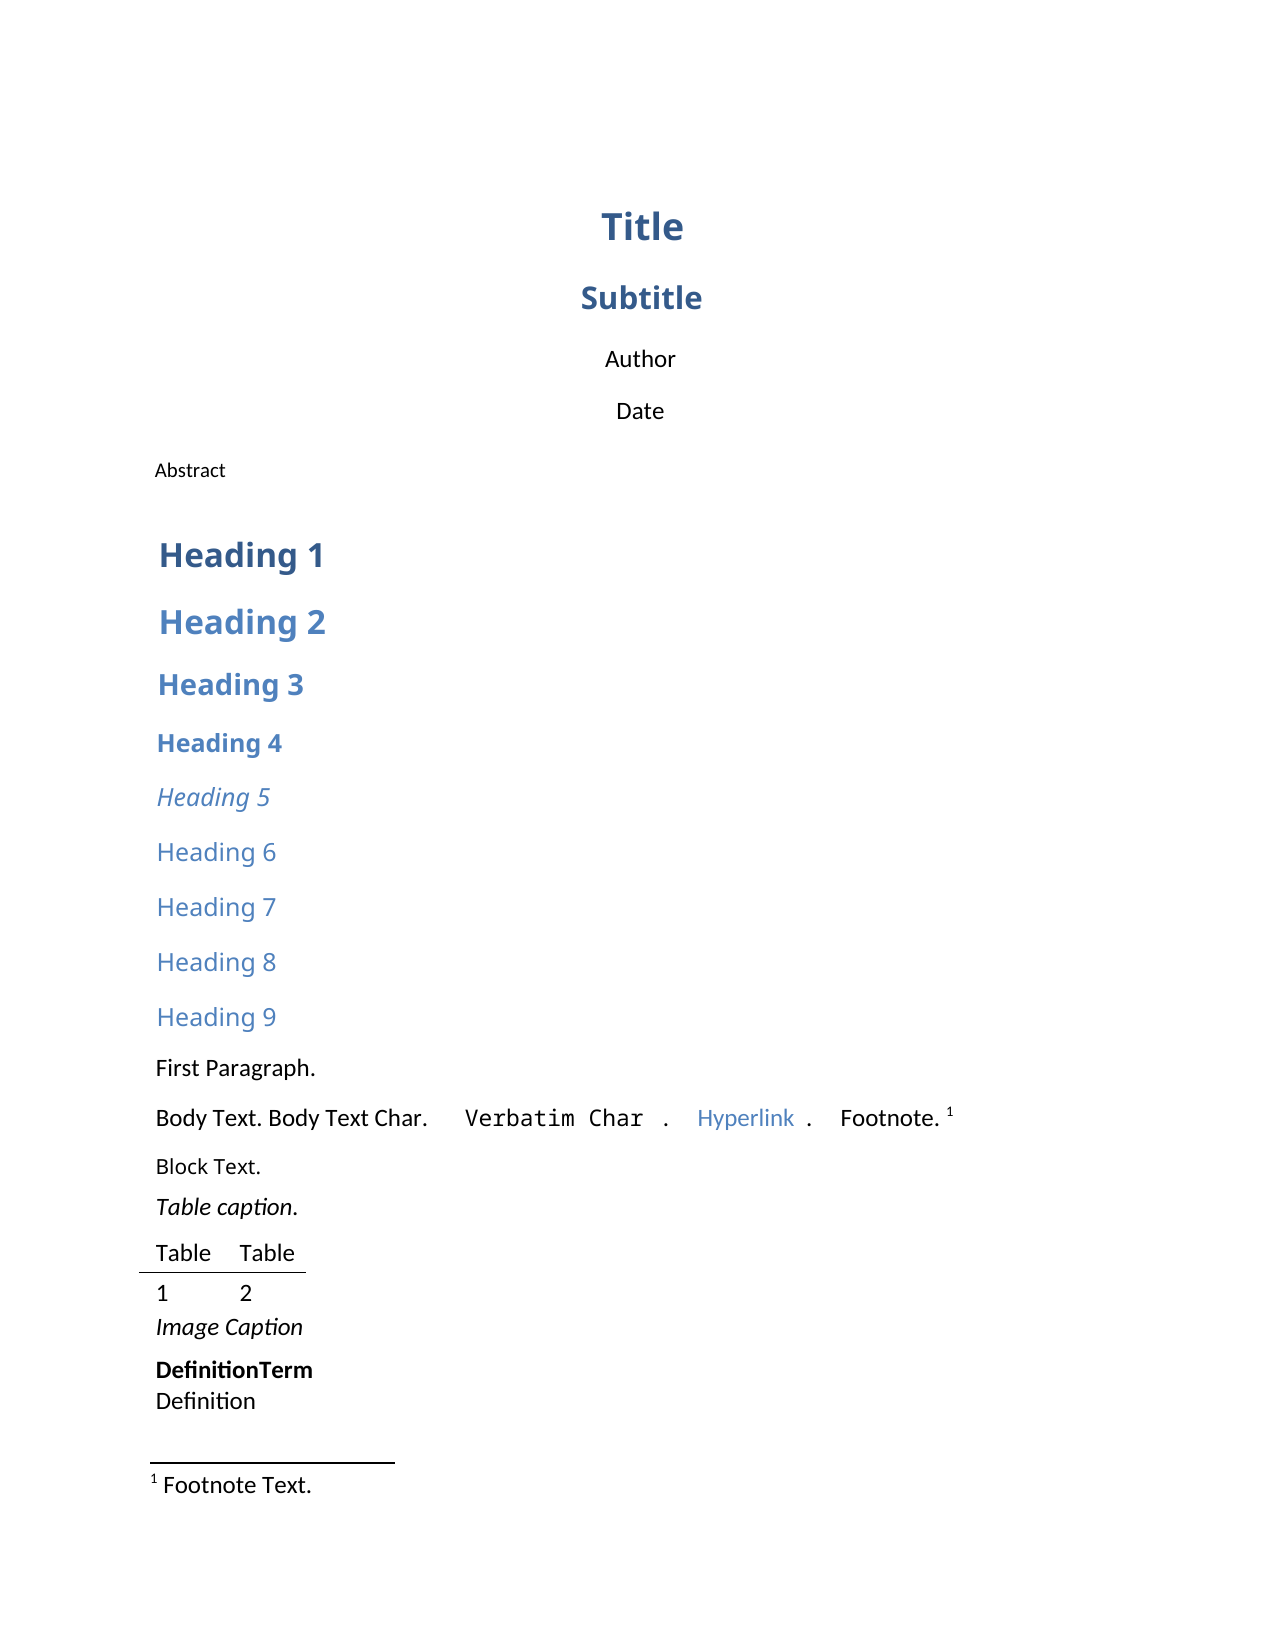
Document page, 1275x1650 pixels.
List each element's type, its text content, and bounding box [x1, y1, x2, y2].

text Body Text. Body Text Char. Verbatim Char . Hyperlink . Footnote. [150, 1102, 1125, 1133]
text Abstract [150, 457, 1125, 482]
text Block Text. [150, 1152, 1125, 1180]
subtitle Heading 5 [150, 780, 1125, 814]
subtitle Heading 9 [150, 1000, 1125, 1034]
subtitle Subtitle [150, 276, 1125, 319]
table_header Table [139, 1234, 222, 1272]
subtitle Heading 7 [150, 890, 1125, 924]
text Table caption. [150, 1191, 1125, 1221]
text DefinitionTerm [150, 1354, 1125, 1385]
subtitle Heading 3 [150, 665, 1125, 704]
text First Paragraph. [150, 1052, 1125, 1083]
text Author [150, 344, 1125, 374]
text Image Caption [150, 1311, 1125, 1342]
subtitle Heading 2 [150, 598, 1125, 644]
table_header Table [223, 1234, 306, 1272]
text Definition [150, 1385, 1125, 1415]
text Date [150, 395, 1125, 426]
subtitle Heading 1 [150, 532, 1125, 578]
subtitle Heading 8 [150, 945, 1125, 979]
table_cell 1 [139, 1273, 222, 1311]
subtitle Heading 4 [150, 725, 1125, 759]
title Title [150, 200, 1125, 251]
subtitle Heading 6 [150, 835, 1125, 869]
table_cell 2 [223, 1273, 306, 1311]
